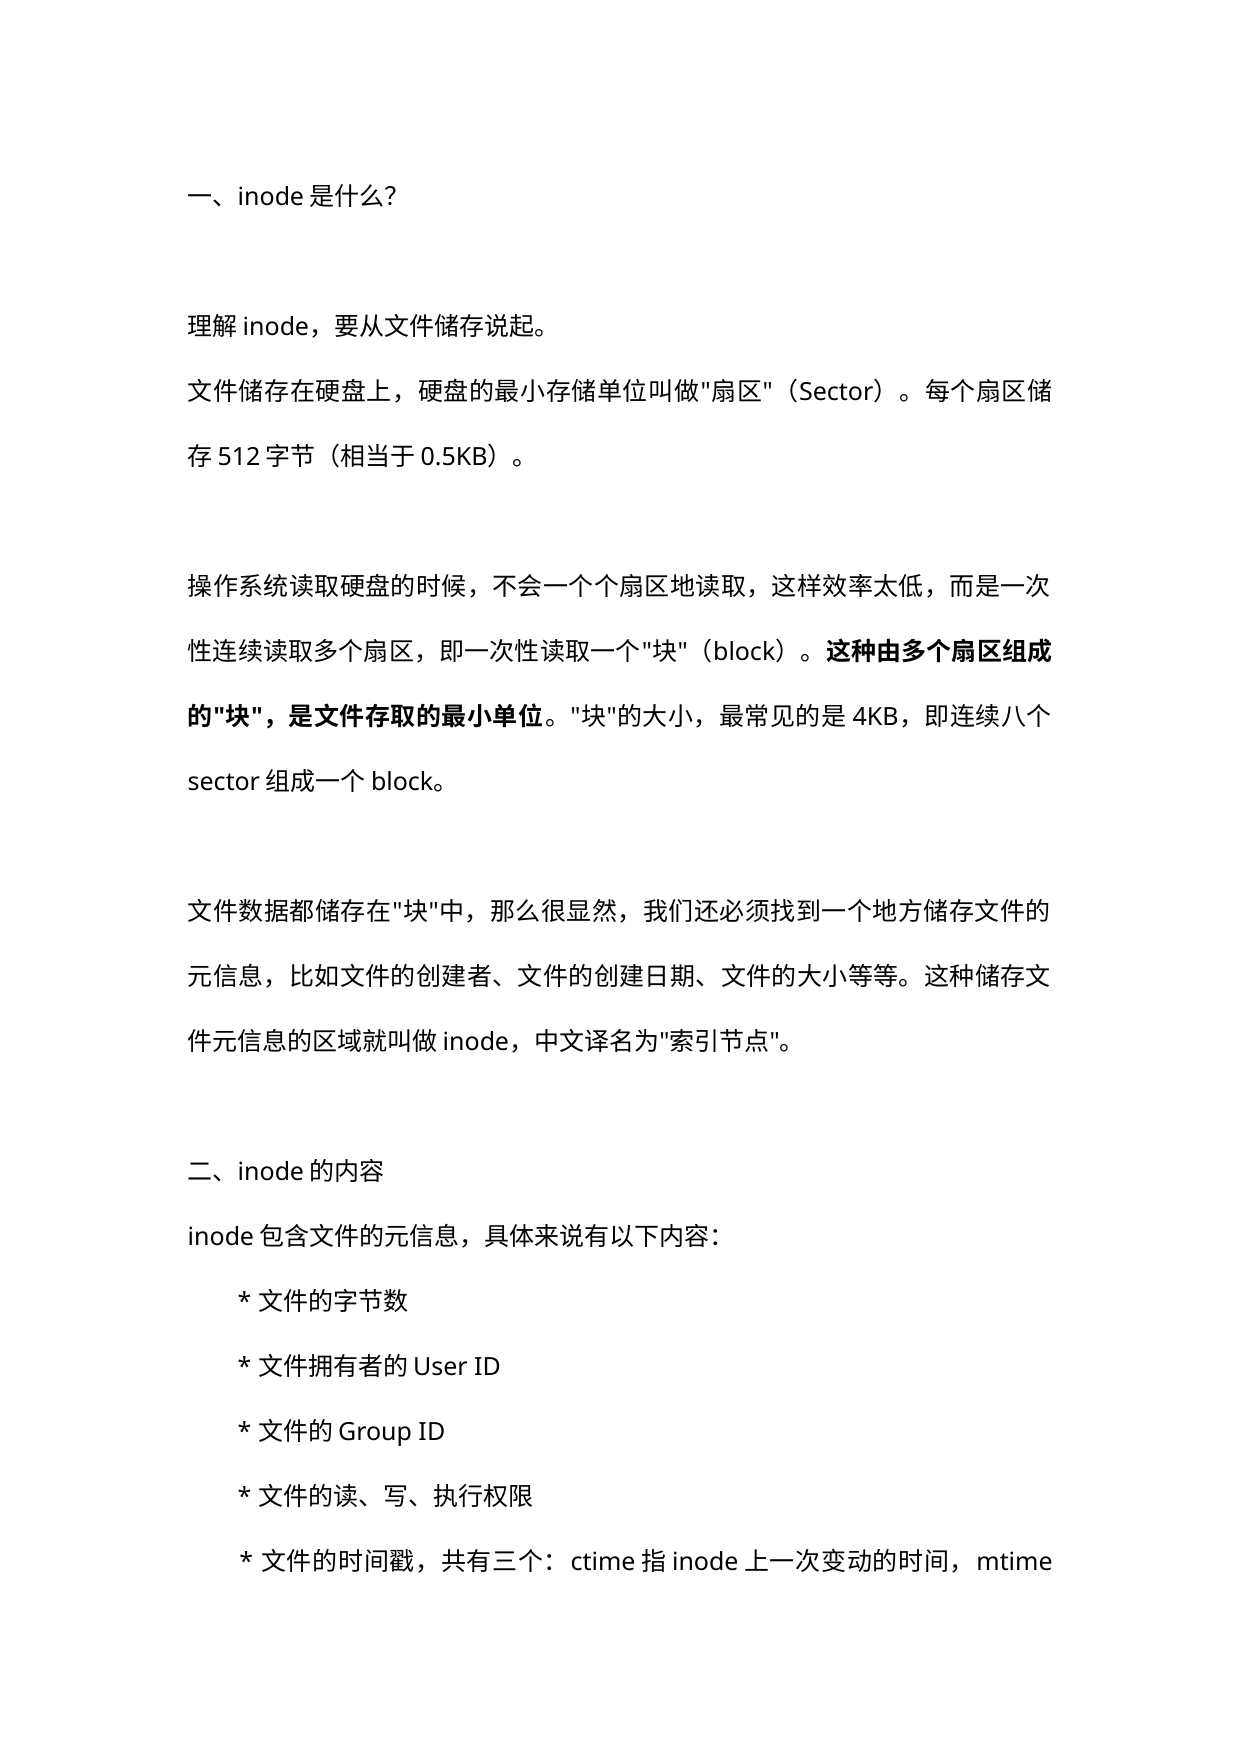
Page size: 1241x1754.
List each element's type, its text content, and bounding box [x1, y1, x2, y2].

text 理解inode，要从文件储存说起。 [187, 292, 1053, 357]
text * 文件的字节数 [187, 1267, 1053, 1332]
text 文件储存在硬盘上，硬盘的最小存储单位叫做"扇区"（Sector）。每个扇区储存512字节（相当于0.5KB）。 [187, 357, 1053, 487]
text 操作系统读取硬盘的时候，不会一个个扇区地读取，这样效率太低，而是一次性连续读取多个扇区，即一次性读取一个"块"（block）。这种由多个扇区组成的"块"，是文件存取的最小单位。"块"的大小，最常见的是4KB，即连续八个 sector组成一个 block。 [187, 552, 1053, 812]
text 文件数据都储存在"块"中，那么很显然，我们还必须找到一个地方储存文件的元信息，比如文件的创建者、文件的创建日期、文件的大小等等。这种储存文件元信息的区域就叫做inode，中文译名为"索引节点"。 [187, 877, 1053, 1072]
text 一、inode是什么？ [187, 162, 1053, 227]
text * 文件的Group ID [187, 1397, 1053, 1462]
text * 文件拥有者的User ID [187, 1332, 1053, 1397]
text inode包含文件的元信息，具体来说有以下内容： [187, 1202, 1053, 1267]
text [187, 1527, 1053, 1592]
text 二、inode的内容 [187, 1137, 1053, 1202]
text * 文件的读、写、执行权限 [187, 1462, 1053, 1527]
